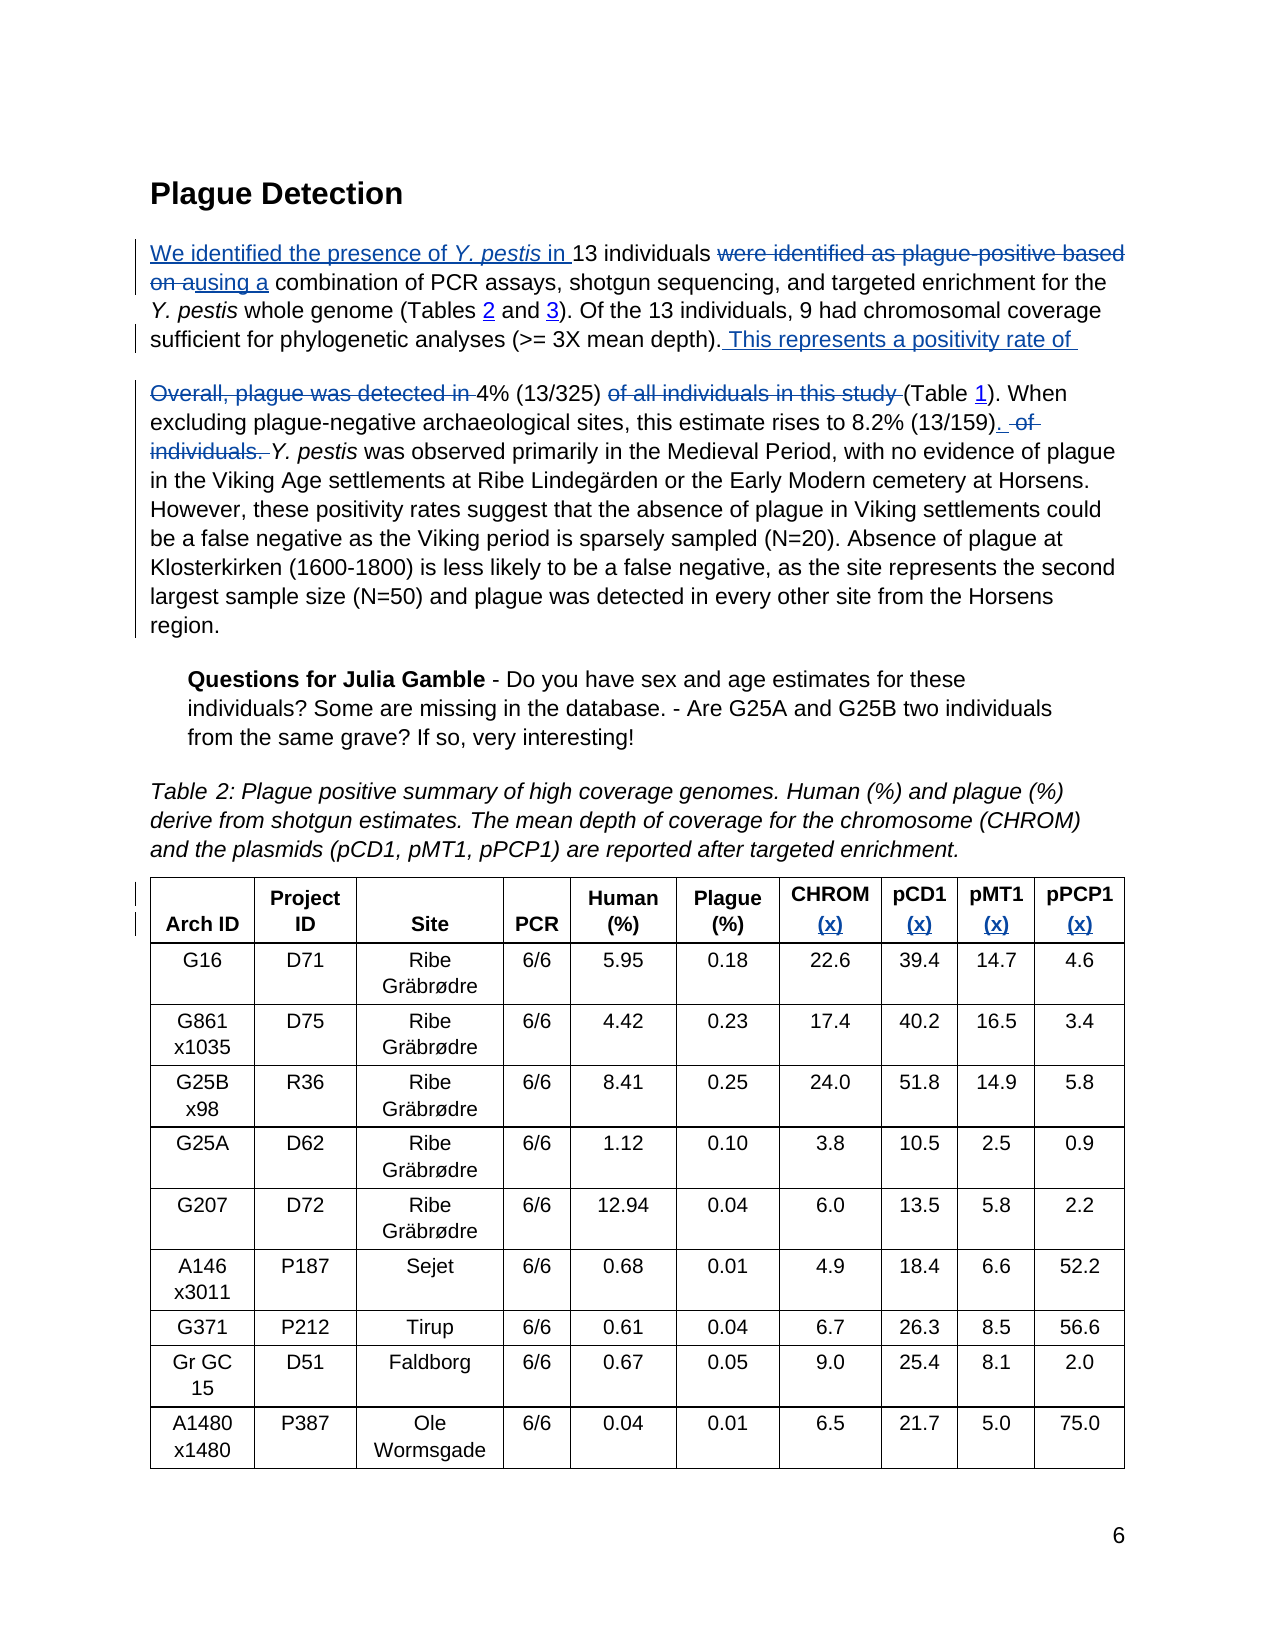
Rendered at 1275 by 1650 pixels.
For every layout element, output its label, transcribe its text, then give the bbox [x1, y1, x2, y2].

table_cell Ribe Gräbrødre [357, 1005, 503, 1065]
table_cell 3.4 [1035, 1005, 1124, 1065]
table_cell 0.61 [571, 1311, 676, 1345]
table_cell 13.5 [882, 1189, 957, 1249]
text Questions for Julia Gamble - Do you have sex and age estimates for these individuals? Some are missing in the database. - Are G25A and G25B two individuals from the same grave? If so, very interesting! [187, 666, 1087, 750]
table_cell 22.6 [780, 944, 881, 1004]
table_cell 3.8 [780, 1128, 881, 1188]
table_cell 6/6 [504, 1189, 570, 1249]
table_cell 18.4 [882, 1250, 957, 1310]
table_cell G371 [151, 1311, 254, 1345]
text 4% (13/325) (Table 1). When excluding plague-negative archaeological sites, this estimate rises to 8.2% (13/159)Y. pestis was observed primarily in the Medieval Period, with no evidence of plague in the Viking Age settlements at Ribe Lindegärden or the Early Modern cemetery at Horsens. However, these positivity rates suggest that the absence of plague in Viking settlements could be a false negative as the Viking period is sparsely sampled (N=20). Absence of plague at Klosterkirken (1600-1800) is less likely to be a false negative, as the site represents the second largest sample size (N=50) and plague was detected in every other site from the Horsens region. [150, 380, 1125, 638]
table_cell 10.5 [882, 1128, 957, 1188]
table_cell A1480 x1480 [151, 1408, 254, 1468]
table_cell 40.2 [882, 1005, 957, 1065]
table_cell D72 [255, 1189, 356, 1249]
table_cell 5.95 [571, 944, 676, 1004]
table_cell G25A [151, 1128, 254, 1188]
table_cell P387 [255, 1408, 356, 1468]
table_cell 0.04 [571, 1408, 676, 1468]
table_cell 0.23 [677, 1005, 779, 1065]
table_cell D62 [255, 1128, 356, 1188]
table_header Human (%) [571, 878, 676, 942]
table_cell 0.01 [677, 1250, 779, 1310]
table_cell 0.10 [677, 1128, 779, 1188]
table_cell 6.7 [780, 1311, 881, 1345]
table_cell 0.04 [677, 1189, 779, 1249]
subtitle Plague Detection [150, 175, 1125, 211]
table_cell 12.94 [571, 1189, 676, 1249]
table_header pPCP1 [1035, 878, 1124, 942]
table_cell 1.12 [571, 1128, 676, 1188]
table_cell 0.9 [1035, 1128, 1124, 1188]
table_cell 6/6 [504, 1346, 570, 1406]
table_cell 4.9 [780, 1250, 881, 1310]
table_cell 26.3 [882, 1311, 957, 1345]
table_cell 5.0 [958, 1408, 1034, 1468]
table_cell G207 [151, 1189, 254, 1249]
table_cell G861 x1035 [151, 1005, 254, 1065]
table_cell Faldborg [357, 1346, 503, 1406]
table_cell 17.4 [780, 1005, 881, 1065]
table_cell 56.6 [1035, 1311, 1124, 1345]
table_cell 21.7 [882, 1408, 957, 1468]
table_cell R36 [255, 1066, 356, 1126]
table_cell 2.0 [1035, 1346, 1124, 1406]
table_cell 0.05 [677, 1346, 779, 1406]
table_cell 0.04 [677, 1311, 779, 1345]
table_cell D75 [255, 1005, 356, 1065]
table_cell 9.0 [780, 1346, 881, 1406]
table_cell 6.5 [780, 1408, 881, 1468]
table_cell Ribe Gräbrødre [357, 1066, 503, 1126]
table_header Arch ID [151, 878, 254, 942]
table_cell 14.9 [958, 1066, 1034, 1126]
table_cell 0.67 [571, 1346, 676, 1406]
table_header Site [357, 878, 503, 942]
table_cell 16.5 [958, 1005, 1034, 1065]
table_cell 6/6 [504, 1250, 570, 1310]
table_cell 6/6 [504, 944, 570, 1004]
table_header Project ID [255, 878, 356, 942]
table_cell 0.01 [677, 1408, 779, 1468]
table_cell P212 [255, 1311, 356, 1345]
table_cell A146 x3011 [151, 1250, 254, 1310]
table_cell 6/6 [504, 1005, 570, 1065]
table_cell 4.6 [1035, 944, 1124, 1004]
table_cell 6/6 [504, 1408, 570, 1468]
table_cell 75.0 [1035, 1408, 1124, 1468]
table_cell Ole Wormsgade [357, 1408, 503, 1468]
text 13 individuals combination of PCR assays, shotgun sequencing, and targeted enrichment for the Y. pestis whole genome (Tables 2 and 3). Of the 13 individuals, 9 had chromosomal coverage sufficient for phylogenetic analyses (>= 3X mean depth). [150, 239, 1125, 353]
text Table 2: Plague positive summary of high coverage genomes. Human (%) and plague (%) derive from shotgun estimates. The mean depth of coverage for the chromosome (CHROM) and the plasmids (pCD1, pMT1, pPCP1) are reported after targeted enrichment. [150, 778, 1125, 862]
table_cell 24.0 [780, 1066, 881, 1126]
table_header pMT1 [958, 878, 1034, 942]
table_cell 51.8 [882, 1066, 957, 1126]
table_cell G16 [151, 944, 254, 1004]
table_cell 25.4 [882, 1346, 957, 1406]
table_cell Ribe Gräbrødre [357, 944, 503, 1004]
table_cell 6/6 [504, 1311, 570, 1345]
table_cell 6.0 [780, 1189, 881, 1249]
table_cell 2.5 [958, 1128, 1034, 1188]
table_cell P187 [255, 1250, 356, 1310]
table_cell 14.7 [958, 944, 1034, 1004]
table_cell G25B x98 [151, 1066, 254, 1126]
table_cell Ribe Gräbrødre [357, 1128, 503, 1188]
table_cell 0.18 [677, 944, 779, 1004]
table_cell 5.8 [958, 1189, 1034, 1249]
table_cell 0.68 [571, 1250, 676, 1310]
table_cell 6.6 [958, 1250, 1034, 1310]
table_cell 8.41 [571, 1066, 676, 1126]
table_cell 52.2 [1035, 1250, 1124, 1310]
table_cell Gr GC 15 [151, 1346, 254, 1406]
table_cell D51 [255, 1346, 356, 1406]
table_cell 0.25 [677, 1066, 779, 1126]
table_cell 39.4 [882, 944, 957, 1004]
table_cell 6/6 [504, 1128, 570, 1188]
table_cell 6/6 [504, 1066, 570, 1126]
table_header Plague (%) [677, 878, 779, 942]
table_header pCD1 [882, 878, 957, 942]
table_cell 4.42 [571, 1005, 676, 1065]
table_cell Ribe Gräbrødre [357, 1189, 503, 1249]
table_cell D71 [255, 944, 356, 1004]
table_cell 5.8 [1035, 1066, 1124, 1126]
table_header PCR [504, 878, 570, 942]
table_header CHROM [780, 878, 881, 942]
table_cell Sejet [357, 1250, 503, 1310]
table_cell Tirup [357, 1311, 503, 1345]
table_cell 8.1 [958, 1346, 1034, 1406]
table_cell 8.5 [958, 1311, 1034, 1345]
table_cell 2.2 [1035, 1189, 1124, 1249]
